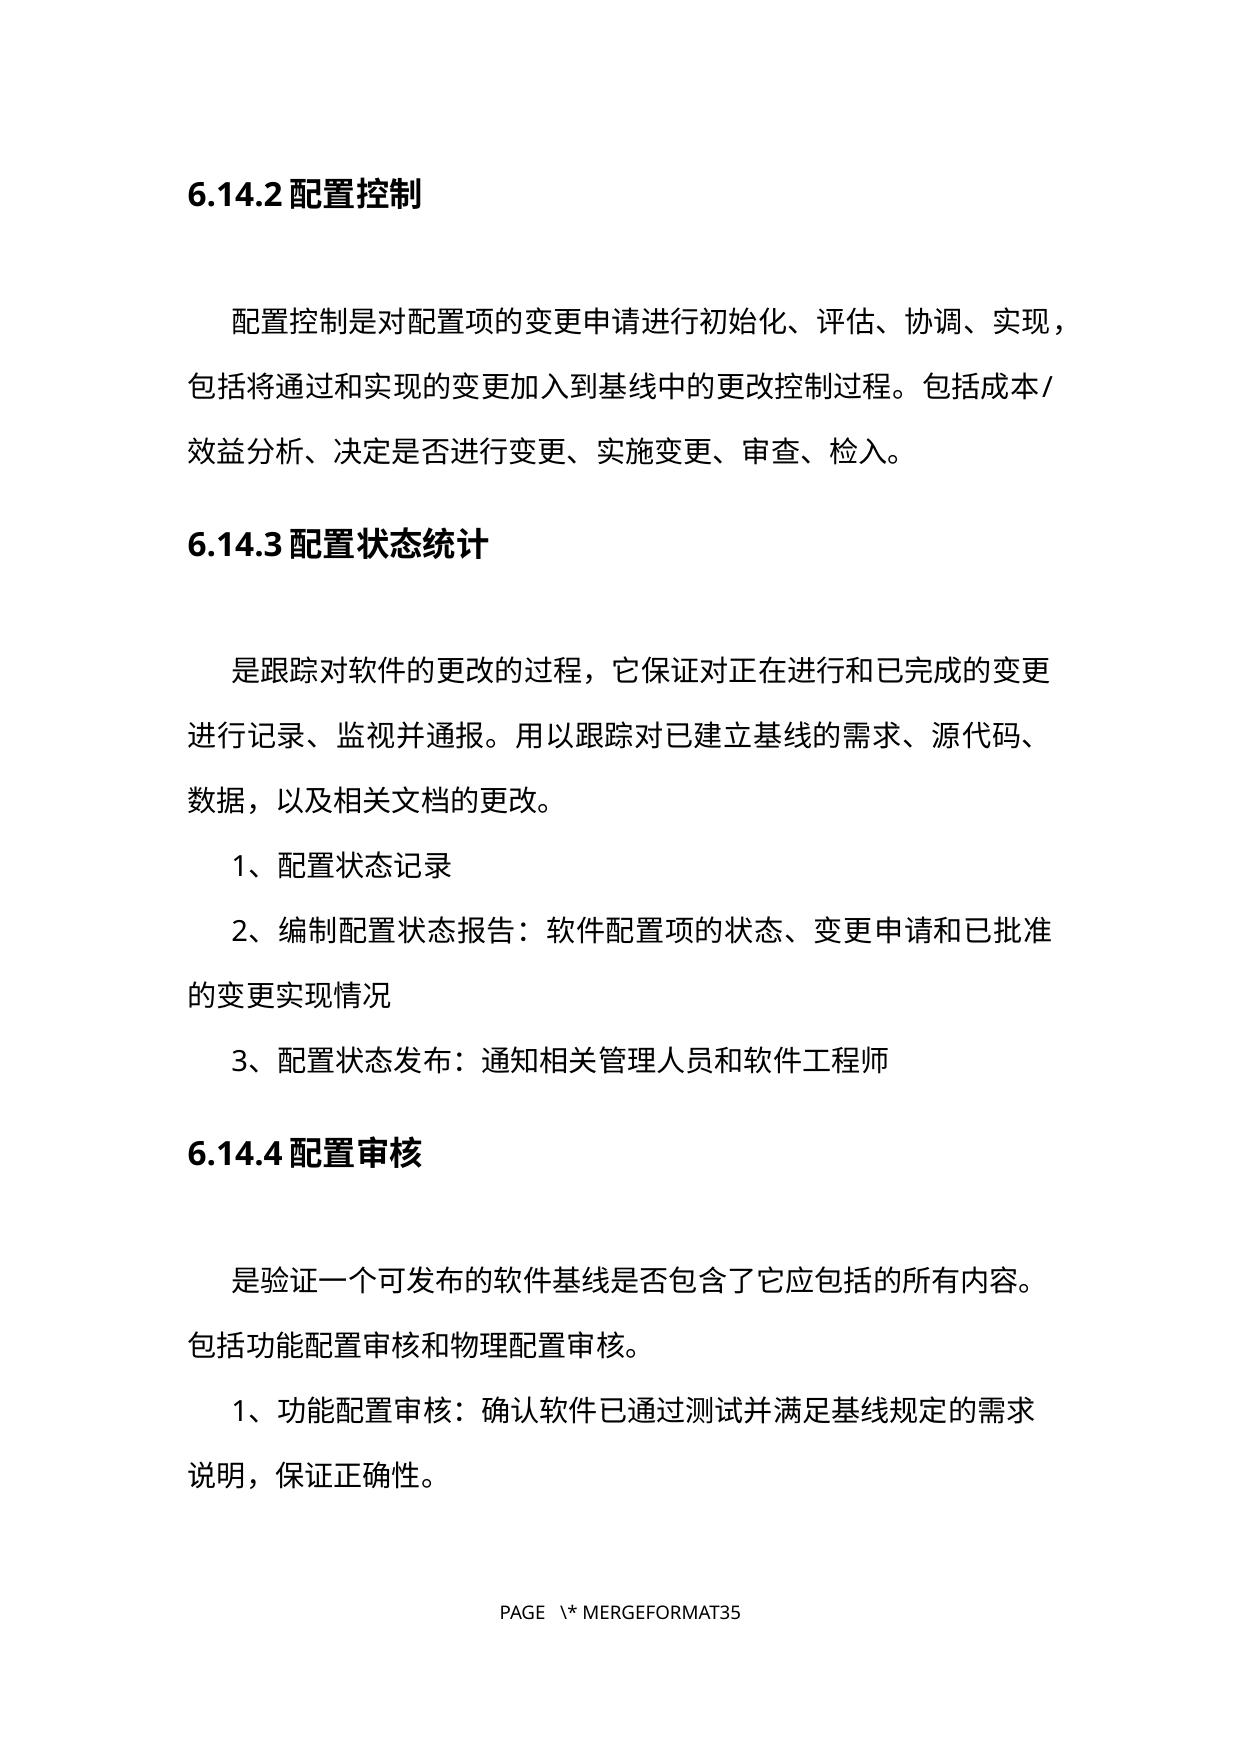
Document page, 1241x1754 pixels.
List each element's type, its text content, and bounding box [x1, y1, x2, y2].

text 1、配置状态记录 [187, 832, 1053, 897]
subtitle 6.14.2配置控制 [187, 160, 1053, 225]
subtitle 6.14.4配置审核 [187, 1119, 1053, 1184]
text 1、功能配置审核：确认软件已通过测试并满足基线规定的需求说明，保证正确性。 [187, 1376, 1053, 1506]
text 3、配置状态发布：通知相关管理人员和软件工程师 [187, 1027, 1053, 1092]
text 是验证一个可发布的软件基线是否包含了它应包括的所有内容。包括功能配置审核和物理配置审核。 [187, 1246, 1053, 1376]
text 是跟踪对软件的更改的过程，它保证对正在进行和已完成的变更进行记录、监视并通报。用以跟踪对已建立基线的需求、源代码、数据，以及相关文档的更改。 [187, 637, 1053, 832]
subtitle 6.14.3配置状态统计 [187, 509, 1053, 574]
text 2、编制配置状态报告：软件配置项的状态、变更申请和已批准的变更实现情况 [187, 897, 1053, 1027]
text 配置控制是对配置项的变更申请进行初始化、评估、协调、实现，包括将通过和实现的变更加入到基线中的更改控制过程。包括成本/效益分析、决定是否进行变更、实施变更、审查、检入。 [187, 287, 1053, 482]
